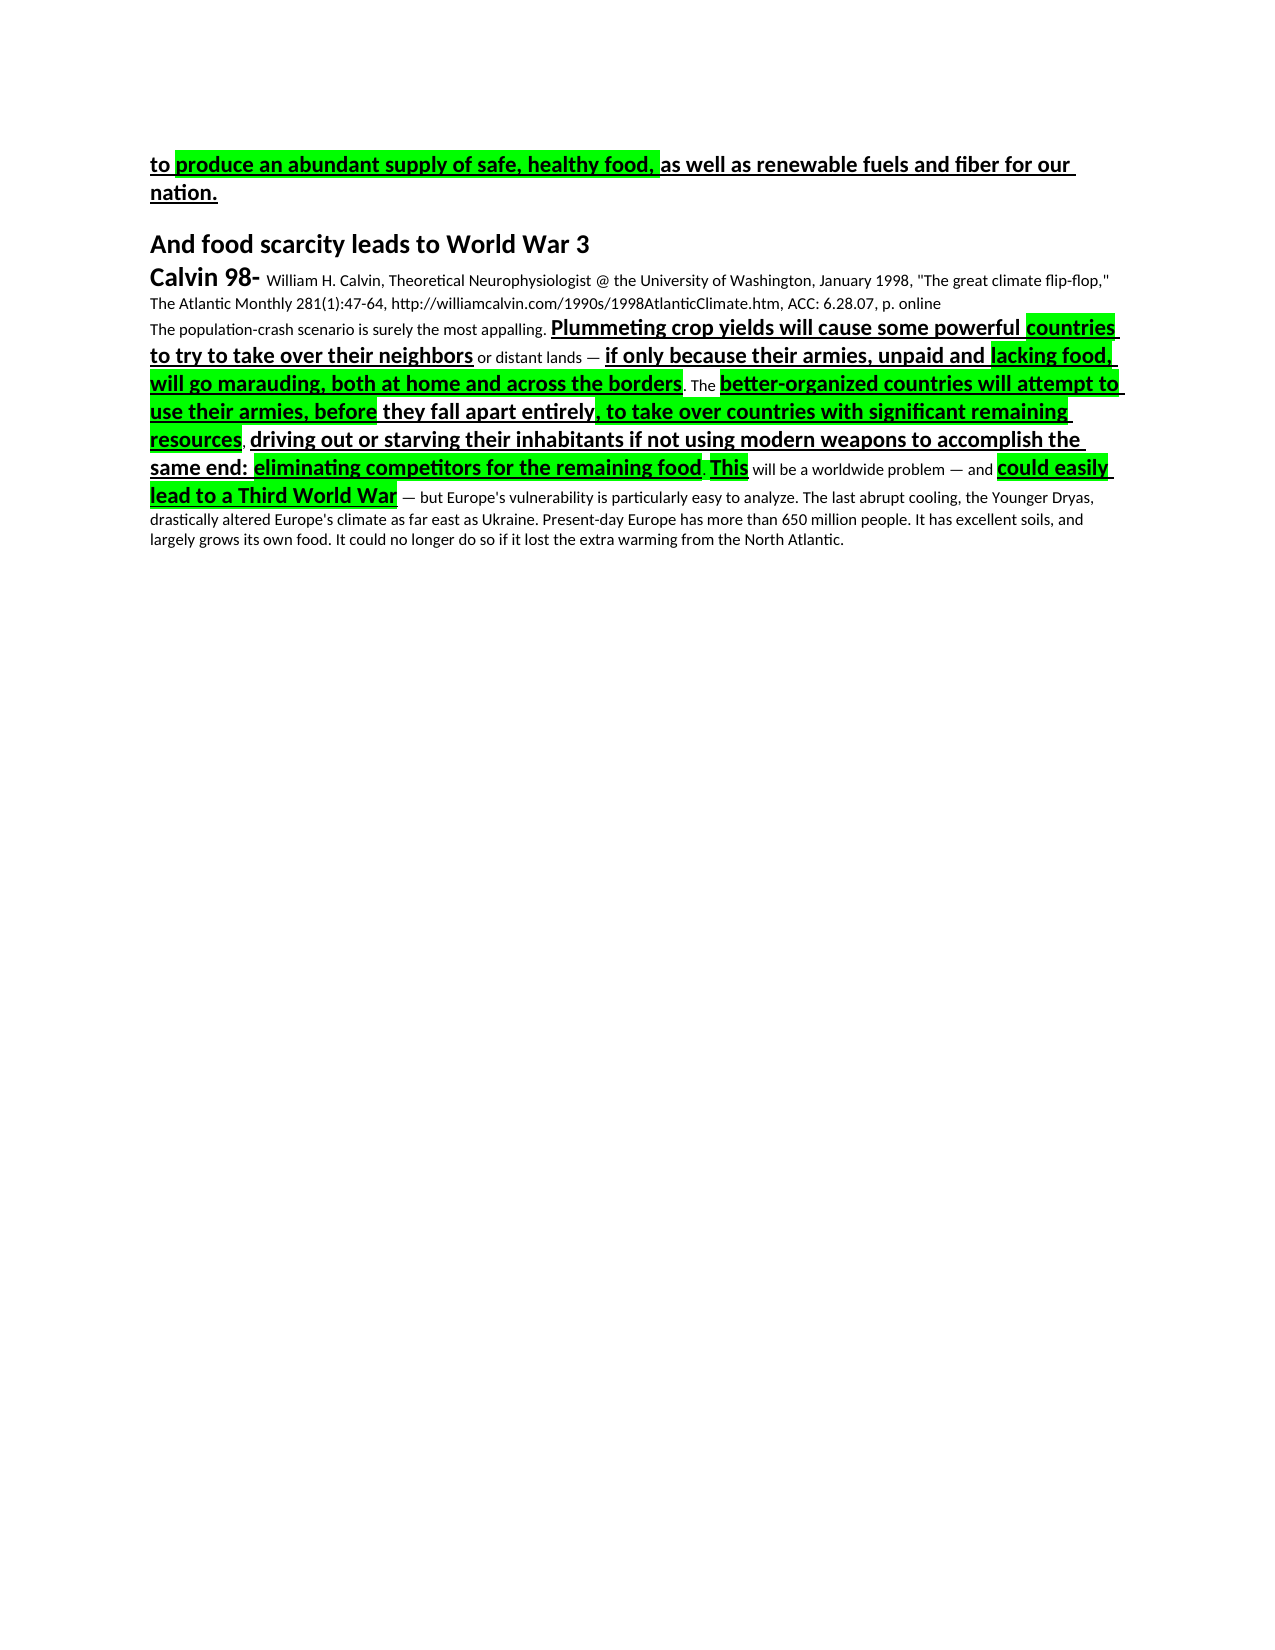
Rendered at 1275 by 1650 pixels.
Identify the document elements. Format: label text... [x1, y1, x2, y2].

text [150, 150, 1125, 206]
text The population-crash scenario is surely the most appalling. Plummeting crop yields will cause some powerful countries to try to take over their neighbors or distant lands — if only because their armies, unpaid and lacking food, will go marauding, both at home and across the borders. The better-organized countries will attempt to use their armies, before they fall apart entirely, to take over countries with significant remaining resources, driving out or starving their inhabitants if not using modern weapons to accomplish the same end: eliminating competitors for the remaining food. This will be a worldwide problem — and could easily lead to a Third World War — but Europe's vulnerability is particularly easy to analyze. The last abrupt cooling, the Younger Dryas, drastically altered Europe's climate as far east as Ukraine. Present-day Europe has more than 650 million people. It has excellent soils, and largely grows its own food. It could no longer do so if it lost the extra warming from the North Atlantic. [150, 395, 1125, 550]
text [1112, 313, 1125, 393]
text The population-crash scenario is surely the most appalling. Plummeting crop yields will cause some powerful countries to try to take over their neighbors or distant lands — if only because their armies, unpaid and lacking food, will go marauding, both at home and across the borders. The better-organized countries will attempt to use their armies, before they fall apart entirely, to take over countries with significant remaining resources, driving out or starving their inhabitants if not using modern weapons to accomplish the same end: eliminating competitors for the remaining food. This will be a worldwide problem — and could easily lead to a Third World War — but Europe's vulnerability is particularly easy to analyze. The last abrupt cooling, the Younger Dryas, drastically altered Europe's climate as far east as Ukraine. Present-day Europe has more than 650 million people. It has excellent soils, and largely grows its own food. It could no longer do so if it lost the extra warming from the North Atlantic. [150, 313, 1026, 397]
subtitle And food scarcity leads to World War 3 [150, 227, 1125, 260]
text Calvin 98- William H. Calvin, Theoretical Neurophysiologist @ the University of Washington, January 1998, "The great climate flip-flop," The Atlantic Monthly 281(1):47-64, http://williamcalvin.com/1990s/1998AtlanticClimate.htm, ACC: 6.28.07, p. online [150, 260, 1125, 313]
